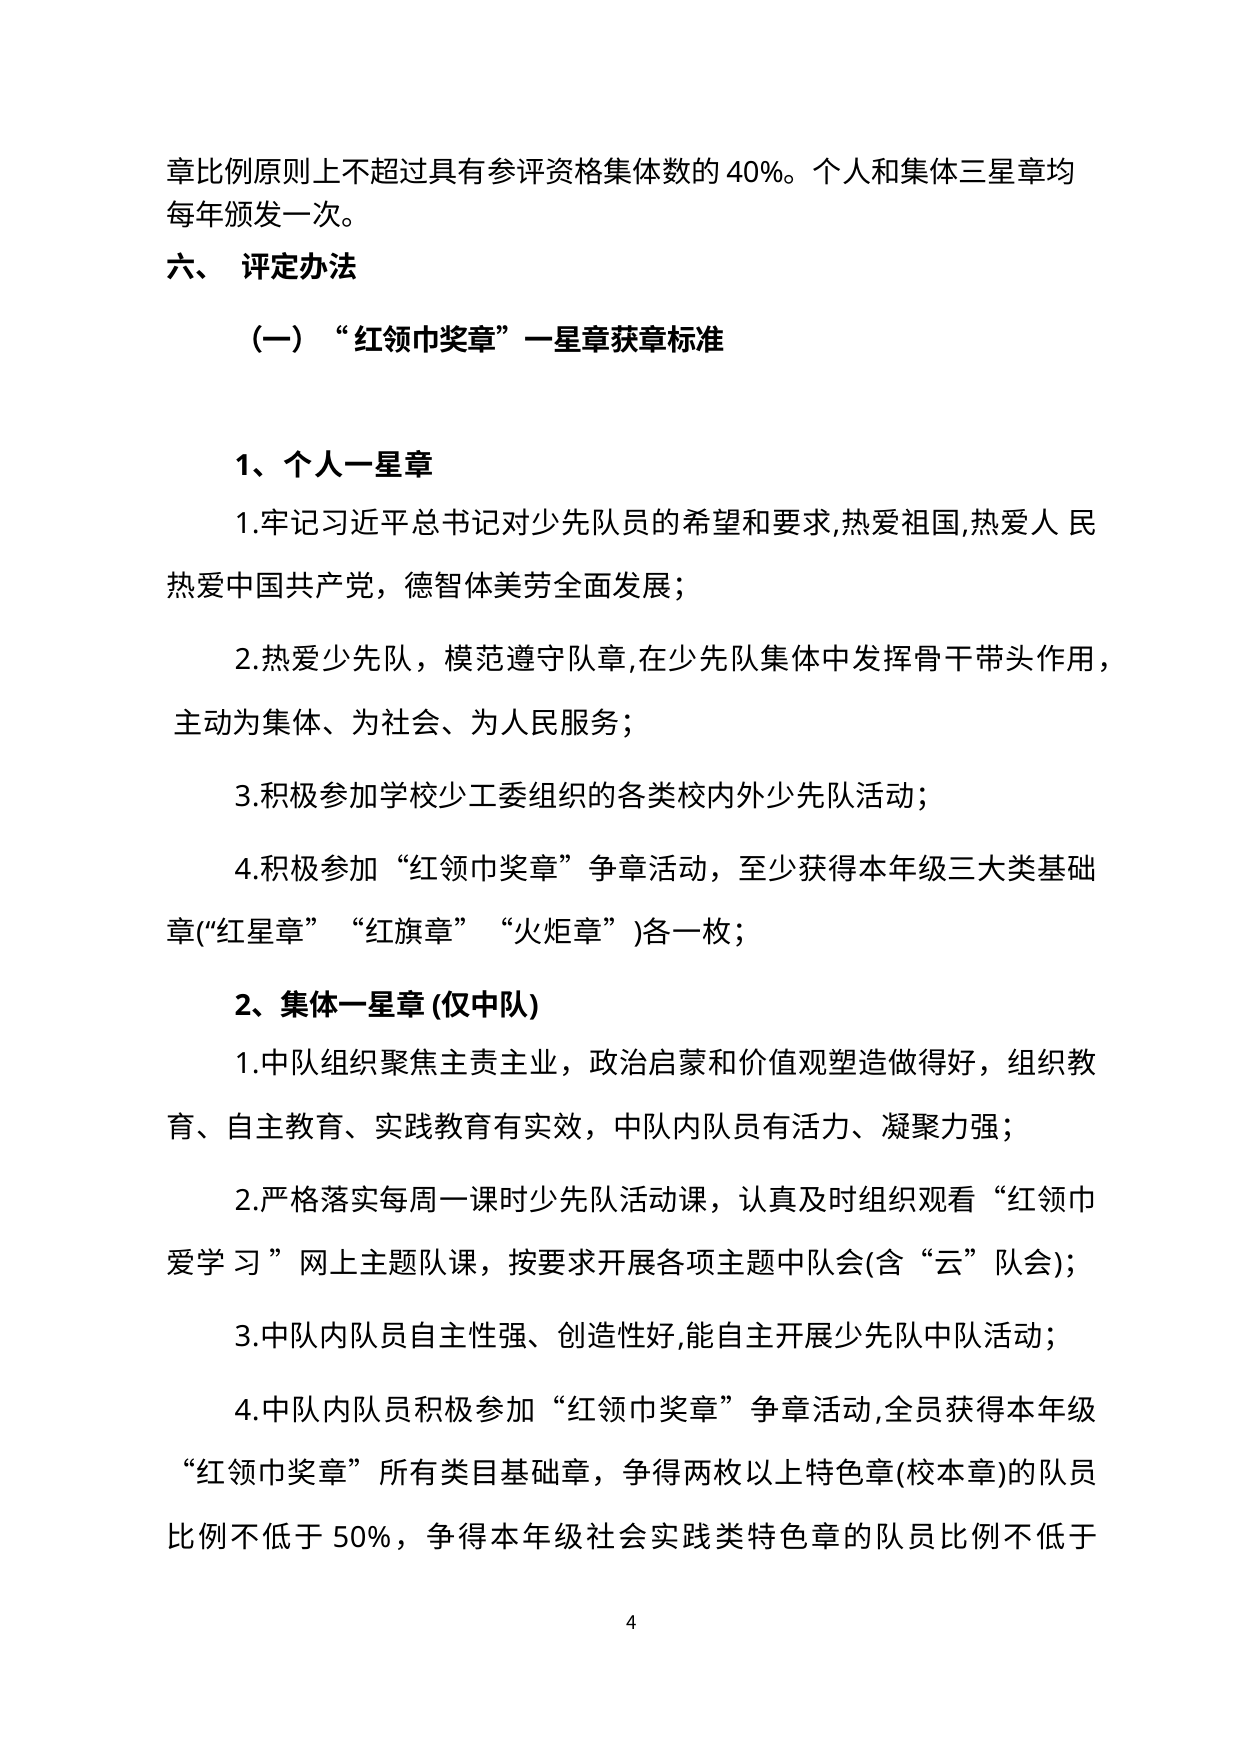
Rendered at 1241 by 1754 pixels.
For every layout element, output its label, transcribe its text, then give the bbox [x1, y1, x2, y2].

text 2.热爱少先队，模范遵守队章,在少先队集体中发挥骨干带头作用， 主动为集体、为社会、为人民服务； [166, 636, 1097, 742]
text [166, 1386, 1097, 1556]
text 4.积极参加“红领巾奖章”争章活动，至少获得本年级三大类基础章(“红星章”“红旗章”“火炬章”)各一枚； [166, 845, 1097, 951]
text 1.牢记习近平总书记对少先队员的希望和要求,热爱祖国,热爱人 民，热爱中国共产党，德智体美劳全面发展； [166, 499, 1097, 605]
text 3.积极参加学校少工委组织的各类校内外少先队活动； [166, 772, 1097, 814]
text 2.严格落实每周一课时少先队活动课，认真及时组织观看“红领巾爱学 习 ”网上主题队课，按要求开展各项主题中队会(含“云”队会)； [166, 1176, 1097, 1282]
list 评定办法 [166, 243, 1080, 286]
text 3.中队内队员自主性强、创造性好,能自主开展少先队中队活动； [166, 1313, 1097, 1355]
text （一）“ 红领巾奖章”一星章获章标准 [166, 316, 1097, 390]
text 1、个人一星章 [166, 441, 1097, 483]
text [166, 149, 1085, 234]
text 1.中队组织聚焦主责主业，政治启蒙和价值观塑造做得好，组织教育、自主教育、实践教育有实效，中队内队员有活力、凝聚力强； [166, 1040, 1097, 1146]
text 2、集体一星章 (仅中队) [166, 982, 1097, 1024]
